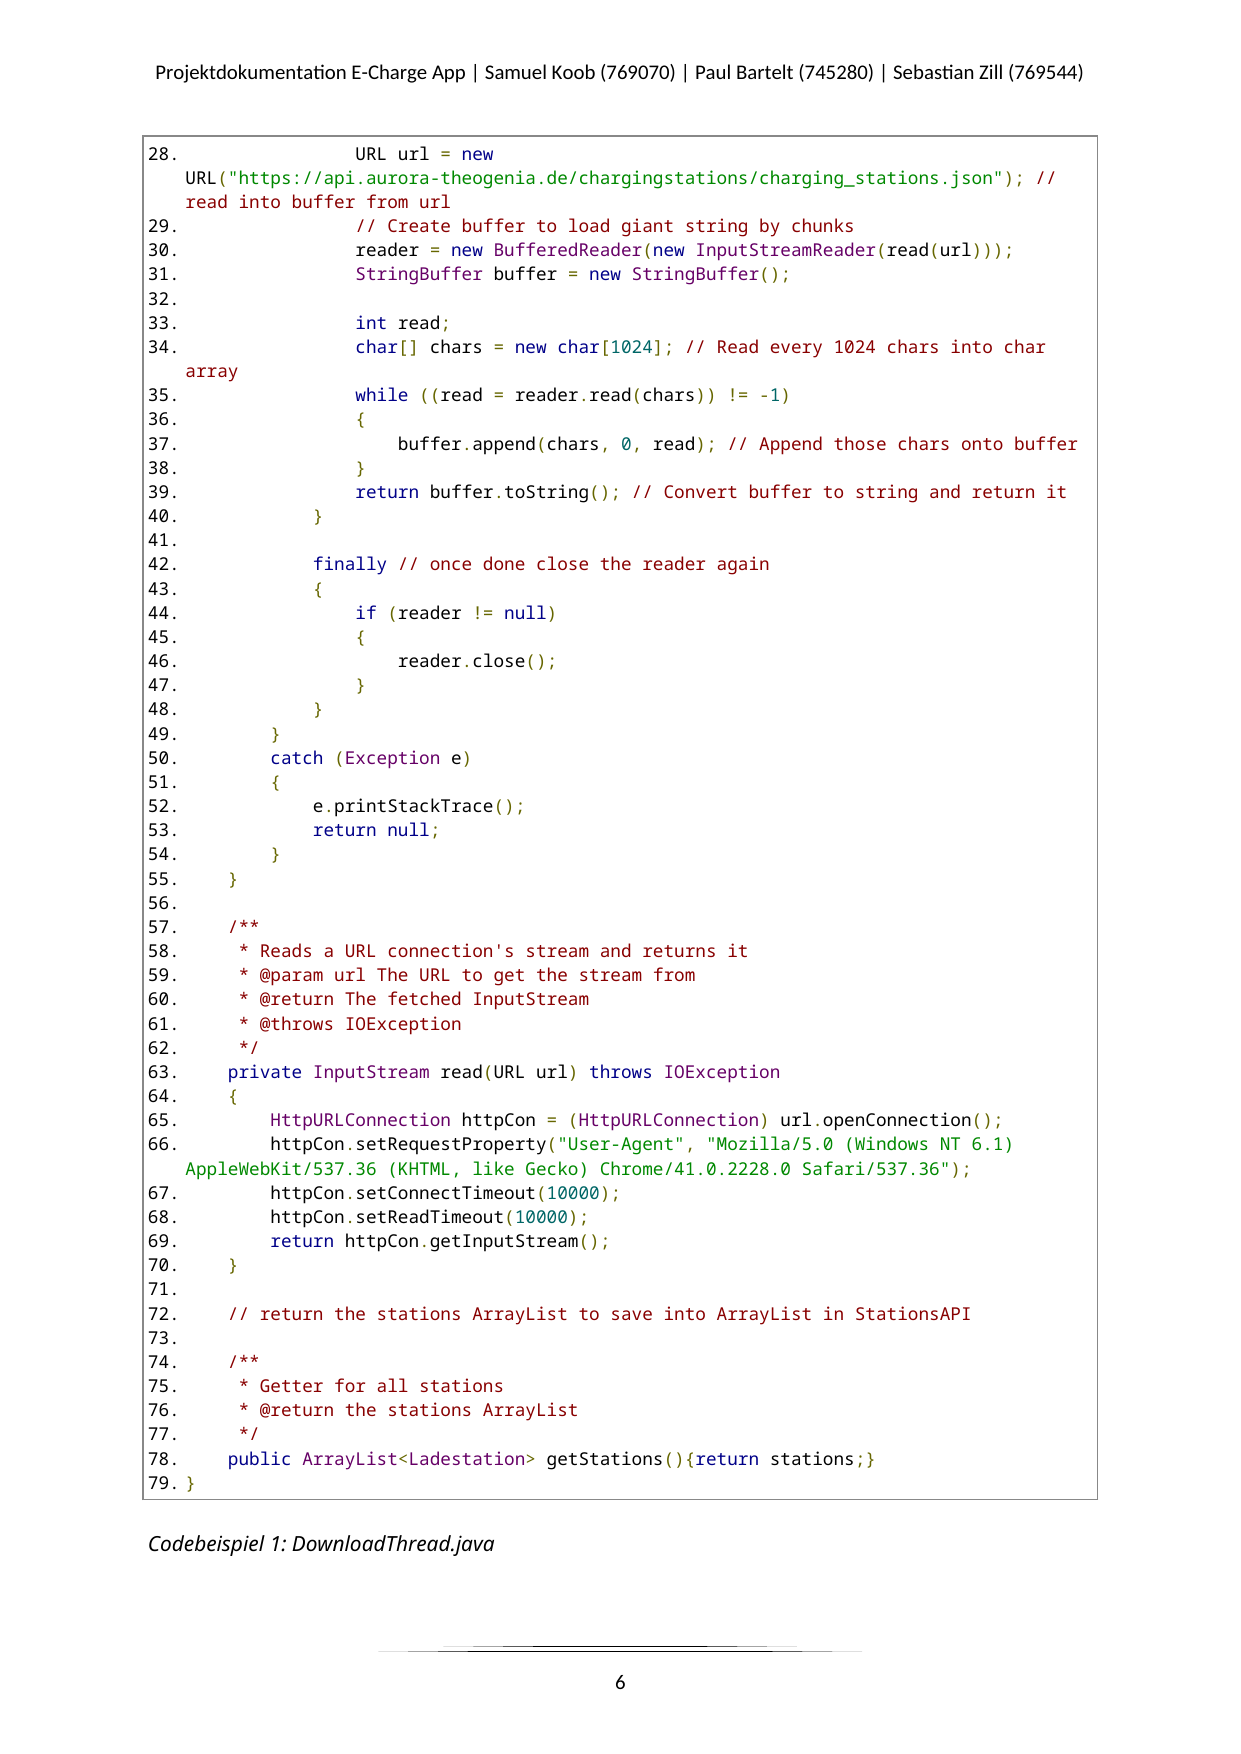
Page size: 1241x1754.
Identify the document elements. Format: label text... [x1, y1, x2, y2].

list } [148, 673, 1092, 697]
list */ [148, 1422, 1092, 1446]
list e.printStackTrace(); [148, 793, 1092, 818]
list while ((read = reader.read(chars)) != -1) [148, 383, 1092, 407]
list // return the stations ArrayList to save into ArrayList in StationsAPI [148, 1301, 1092, 1325]
list /** [148, 914, 1092, 938]
list * Reads a URL connection's stream and returns it [148, 938, 1092, 963]
list } [144, 1464, 1097, 1499]
list int read; [148, 310, 1092, 334]
list buffer.append(chars, 0, read); // Append those chars onto buffer [148, 431, 1092, 455]
list * @return The fetched InputStream [148, 987, 1092, 1011]
list * Getter for all stations [148, 1373, 1092, 1398]
list */ [148, 1035, 1092, 1059]
list reader.close(); [148, 648, 1092, 673]
list httpCon.setReadTimeout(10000); [148, 1204, 1092, 1228]
list return httpCon.getInputStream(); [148, 1228, 1092, 1253]
list { [148, 407, 1092, 431]
list catch (Exception e) [148, 745, 1092, 769]
list } [148, 697, 1092, 721]
list char[] chars = new char[1024]; // Read every 1024 chars into char array [148, 334, 1092, 383]
list if (reader != null) [148, 600, 1092, 624]
list /** [148, 1349, 1092, 1373]
list public ArrayList<Ladestation> getStations(){return stations;} [148, 1446, 1092, 1464]
list StringBuffer buffer = new StringBuffer(); [148, 262, 1092, 286]
list { [148, 1083, 1092, 1108]
list } [148, 842, 1092, 866]
list return buffer.toString(); // Convert buffer to string and return it [148, 479, 1092, 503]
list } [148, 866, 1092, 890]
list httpCon.setRequestProperty("User-Agent", "Mozilla/5.0 (Windows NT 6.1) AppleWebKit/537.36 (KHTML, like Gecko) Chrome/41.0.2228.0 Safari/537.36"); [148, 1132, 1092, 1180]
list { [148, 576, 1092, 600]
list private InputStream read(URL url) throws IOException [148, 1059, 1092, 1083]
list * @return the stations ArrayList [148, 1398, 1092, 1422]
list { [148, 769, 1092, 793]
list httpCon.setConnectTimeout(10000); [148, 1180, 1092, 1204]
list reader = new BufferedReader(new InputStreamReader(read(url))); [148, 238, 1092, 262]
list return null; [148, 818, 1092, 842]
list * @param url The URL to get the stream from [148, 963, 1092, 987]
list finally // once done close the reader again [148, 552, 1092, 576]
list { [148, 624, 1092, 648]
text Codebeispiel 1: DownloadThread.java [148, 1529, 1092, 1558]
list } [148, 1253, 1092, 1277]
list } [148, 455, 1092, 479]
list * @throws IOException [148, 1011, 1092, 1035]
list } [148, 503, 1092, 528]
list URL url = new URL("https://api.aurora-theogenia.de/chargingstations/charging_stations.json"); // read into buffer from url [144, 137, 1097, 213]
list // Create buffer to load giant string by chunks [148, 213, 1092, 238]
list HttpURLConnection httpCon = (HttpURLConnection) url.openConnection(); [148, 1108, 1092, 1132]
list } [148, 721, 1092, 745]
